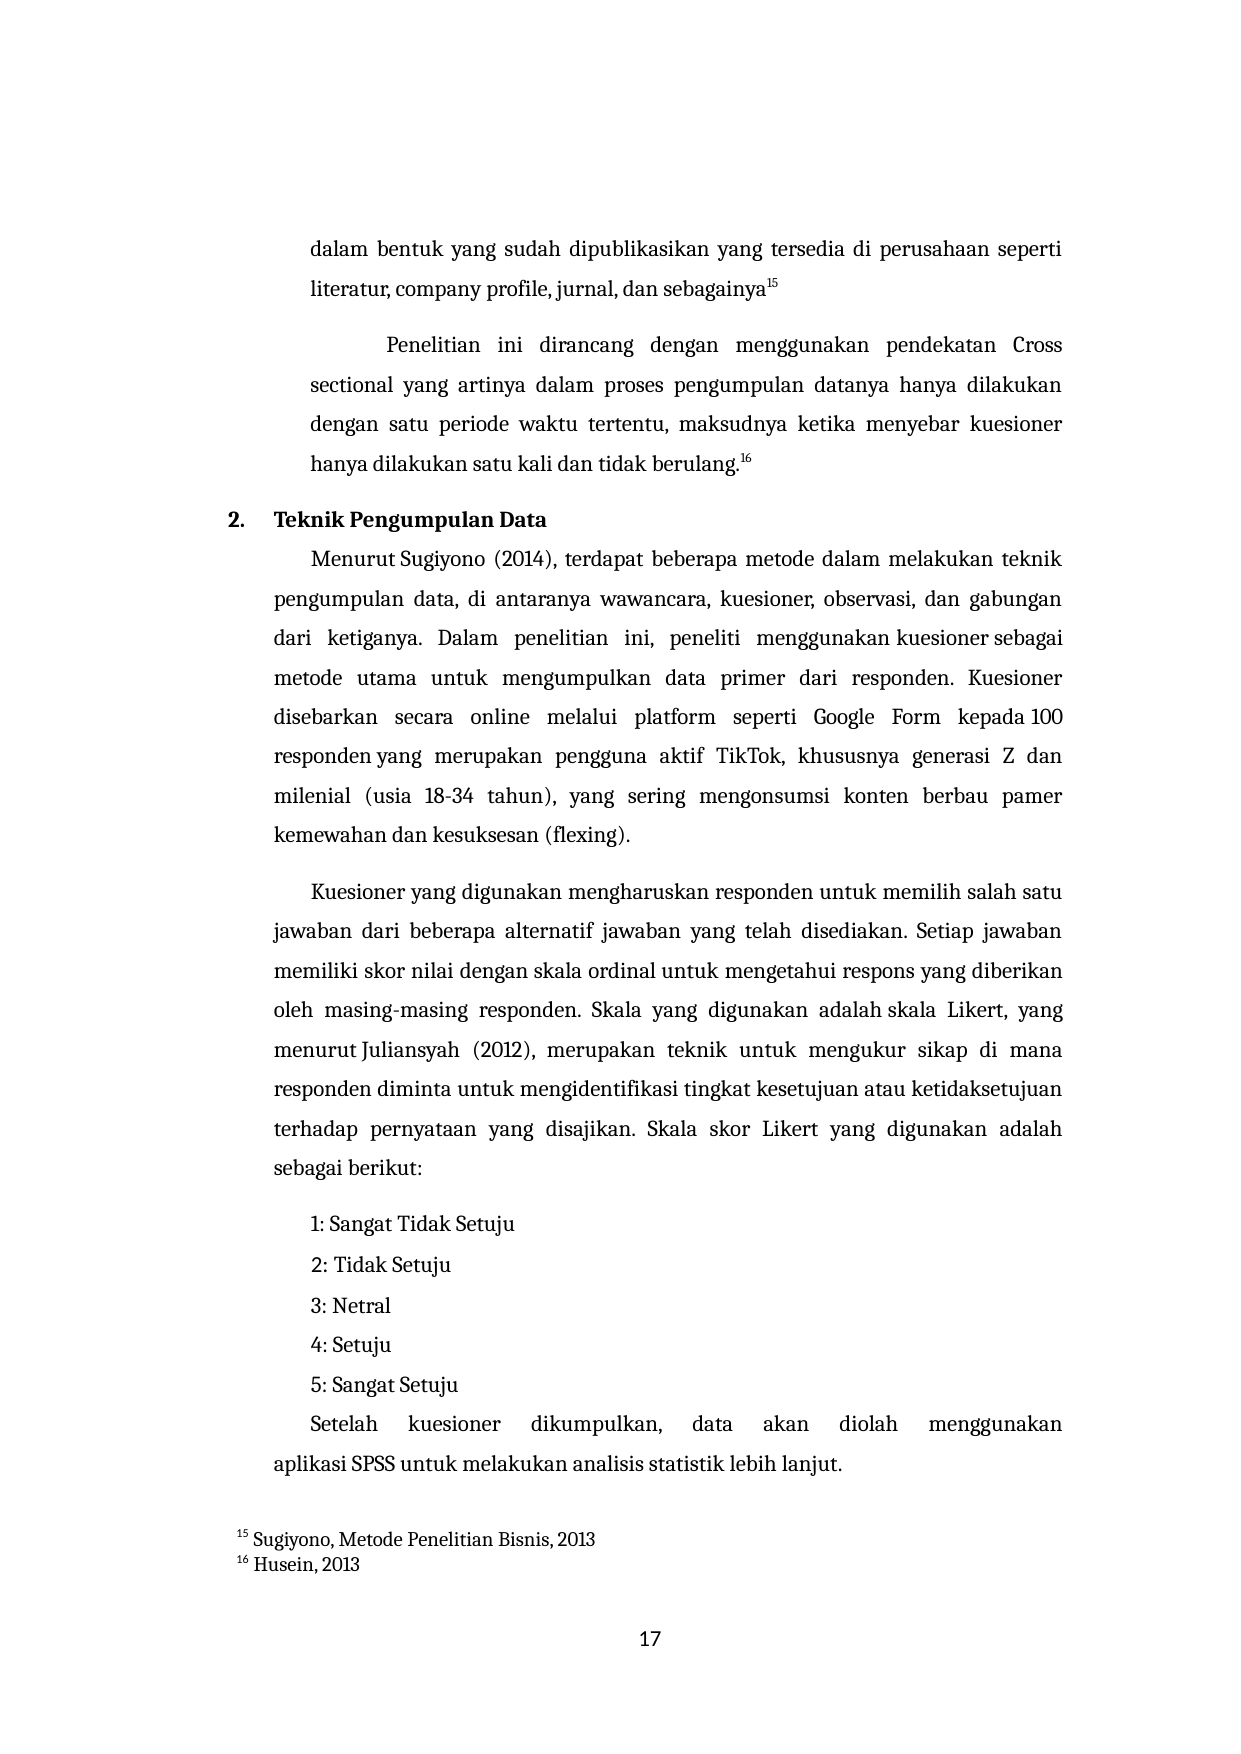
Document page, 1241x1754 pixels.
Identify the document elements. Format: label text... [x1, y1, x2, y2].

text 2: Tidak Setuju [311, 1250, 1063, 1278]
text Kuesioner yang digunakan mengharuskan responden untuk memilih salah satu jawaban dari beberapa alternatif jawaban yang telah disediakan. Setiap jawaban memiliki skor nilai dengan skala ordinal untuk mengetahui respons yang diberikan oleh masing-masing responden. Skala yang digunakan adalah skala Likert, yang menurut Juliansyah (2012), merupakan teknik untuk mengukur sikap di mana responden diminta untuk mengidentifikasi tingkat kesetujuan atau ketidaksetujuan terhadap pernyataan yang disajikan. Skala skor Likert yang digunakan adalah sebagai berikut: [273, 878, 1063, 1181]
subtitle Teknik Pengumpulan Data [236, 506, 1063, 533]
text 1: Sangat Tidak Setuju [311, 1211, 1063, 1237]
text 3: Netral [311, 1292, 1063, 1319]
text 4: Setuju [311, 1332, 1063, 1358]
text 5: Sangat Setuju [311, 1371, 1063, 1398]
text Setelah kuesioner dikumpulkan, data akan diolah menggunakan aplikasi SPSS untuk melakukan analisis statistik lebih lanjut. [273, 1411, 1063, 1477]
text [310, 236, 1063, 302]
text Penelitian ini dirancang dengan menggunakan pendekatan Cross sectional yang artinya dalam proses pengumpulan datanya hanya dilakukan dengan satu periode waktu tertentu, maksudnya ketika menyebar kuesioner hanya dilakukan satu kali dan tidak berulang. [310, 332, 1063, 477]
text Menurut Sugiyono (2014), terdapat beberapa metode dalam melakukan teknik pengumpulan data, di antaranya wawancara, kuesioner, observasi, dan gabungan dari ketiganya. Dalam penelitian ini, peneliti menggunakan kuesioner sebagai metode utama untuk mengumpulkan data primer dari responden. Kuesioner disebarkan secara online melalui platform seperti Google Form kepada 100 responden yang merupakan pengguna aktif TikTok, khususnya generasi Z dan milenial (usia 18-34 tahun), yang sering mengonsumsi konten berbau pamer kemewahan dan kesuksesan (flexing). [273, 546, 1063, 849]
